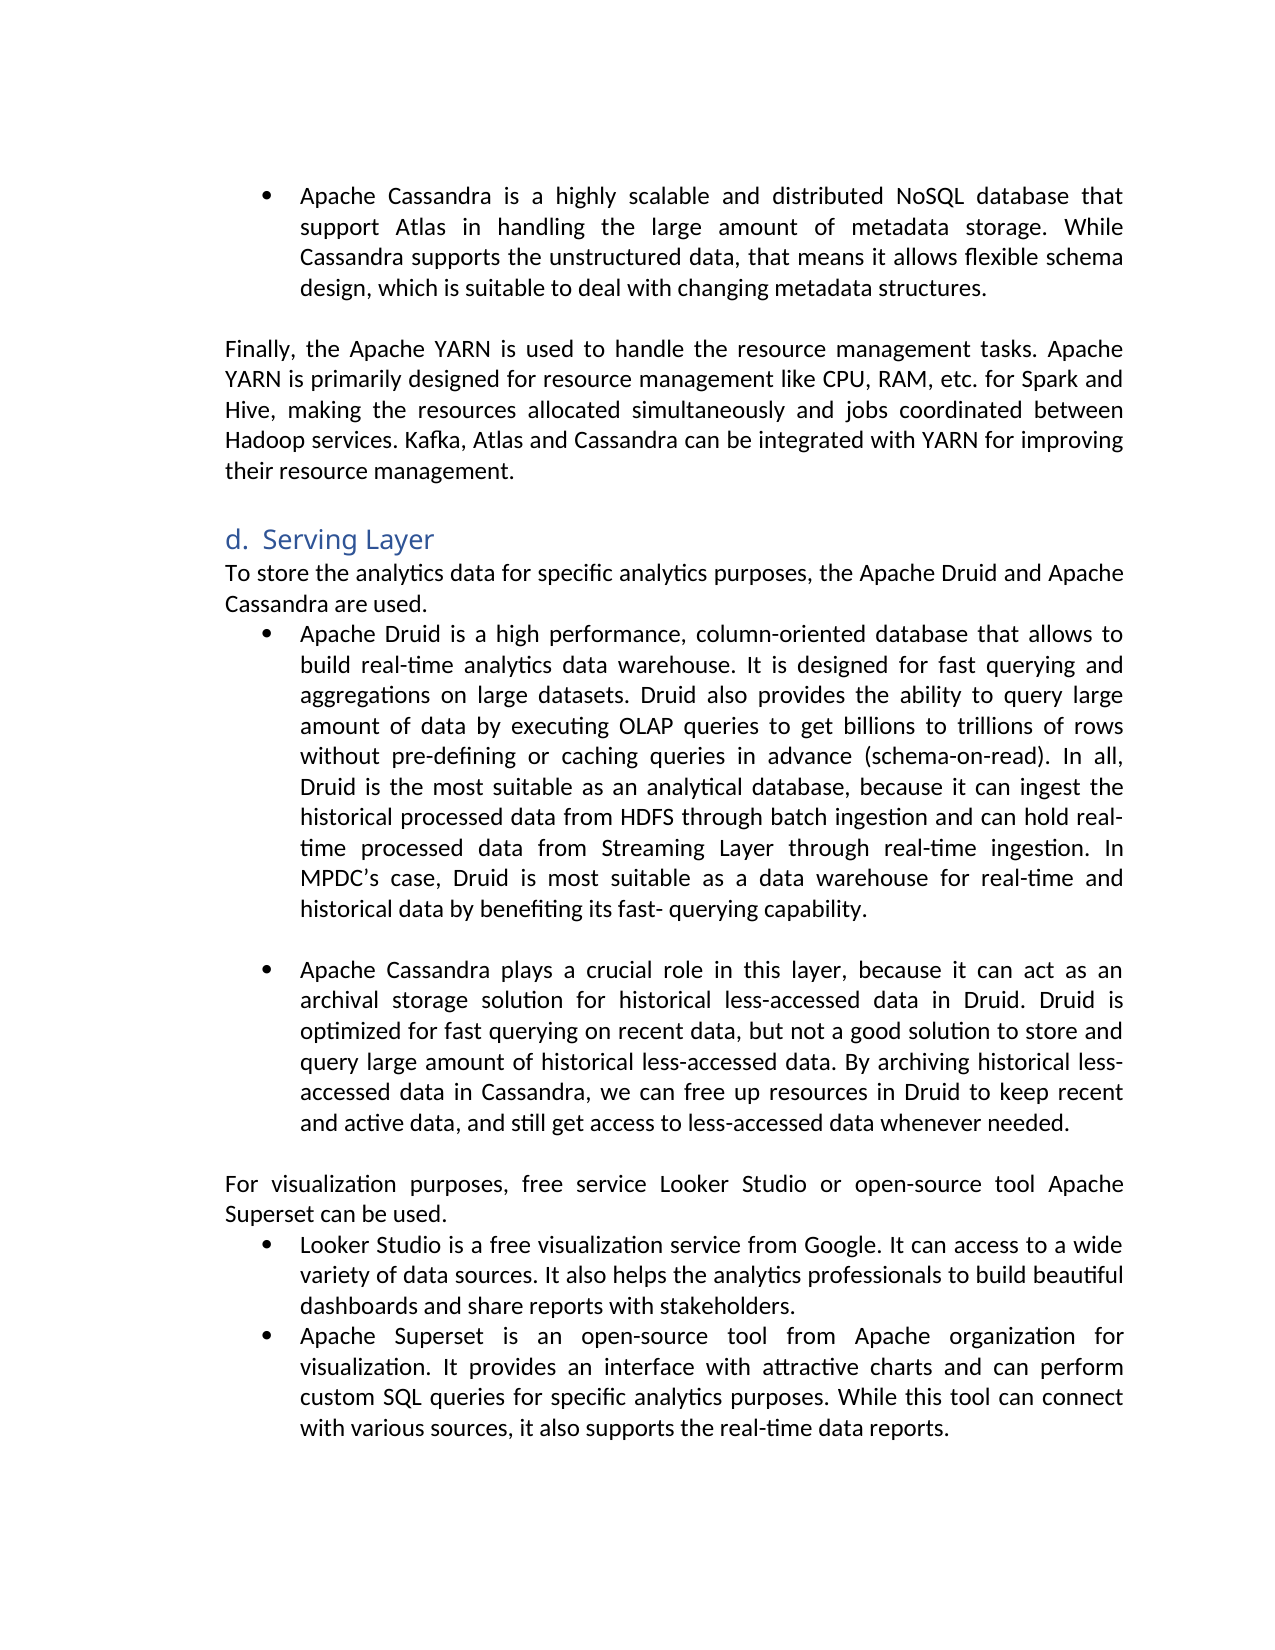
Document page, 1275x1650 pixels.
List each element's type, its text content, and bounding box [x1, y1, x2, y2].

text To store the analytics data for specific analytics purposes, the Apache Druid and Apache Cassandra are used. [225, 557, 1125, 618]
text For visualization purposes, free service Looker Studio or open-source tool Apache Superset can be used. [225, 1168, 1125, 1229]
list Looker Studio is a free visualization service from Google. It can access to a wide variety of data sources. It also helps the analytics professionals to build beautiful dashboards and share reports with stakeholders. [262, 1229, 1125, 1320]
list Apache Cassandra is a highly scalable and distributed NoSQL database that support Atlas in handling the large amount of metadata storage. While Cassandra supports the unstructured data, that means it allows flexible schema design, which is suitable to deal with changing metadata structures. [262, 181, 1125, 303]
text Finally, the Apache YARN is used to handle the resource management tasks. Apache YARN is primarily designed for resource management like CPU, RAM, etc. for Spark and Hive, making the resources allocated simultaneously and jobs coordinated between Hadoop services. Kafka, Atlas and Cassandra can be integrated with YARN for improving their resource management. [225, 333, 1125, 486]
list Apache Superset is an open-source tool from Apache organization for visualization. It provides an interface with attractive charts and can perform custom SQL queries for specific analytics purposes. While this tool can connect with various sources, it also supports the real-time data reports. [262, 1320, 1125, 1442]
list Apache Cassandra plays a crucial role in this layer, because it can act as an archival storage solution for historical less-accessed data in Druid. Druid is optimized for fast querying on recent data, but not a good solution to store and query large amount of historical less-accessed data. By archiving historical less-accessed data in Cassandra, we can free up resources in Druid to keep recent and active data, and still get access to less-accessed data whenever needed. [262, 954, 1125, 1137]
list Apache Druid is a high performance, column-oriented database that allows to build real-time analytics data warehouse. It is designed for fast querying and aggregations on large datasets. Druid also provides the ability to query large amount of data by executing OLAP queries to get billions to trillions of rows without pre-defining or caching queries in advance (schema-on-read). In all, Druid is the most suitable as an analytical database, because it can ingest the historical processed data from HDFS through batch ingestion and can hold real-time processed data from Streaming Layer through real-time ingestion. In MPDC’s case, Druid is most suitable as a data warehouse for real-time and historical data by benefiting its fast- querying capability. [262, 618, 1125, 923]
subtitle Serving Layer [225, 520, 1125, 557]
